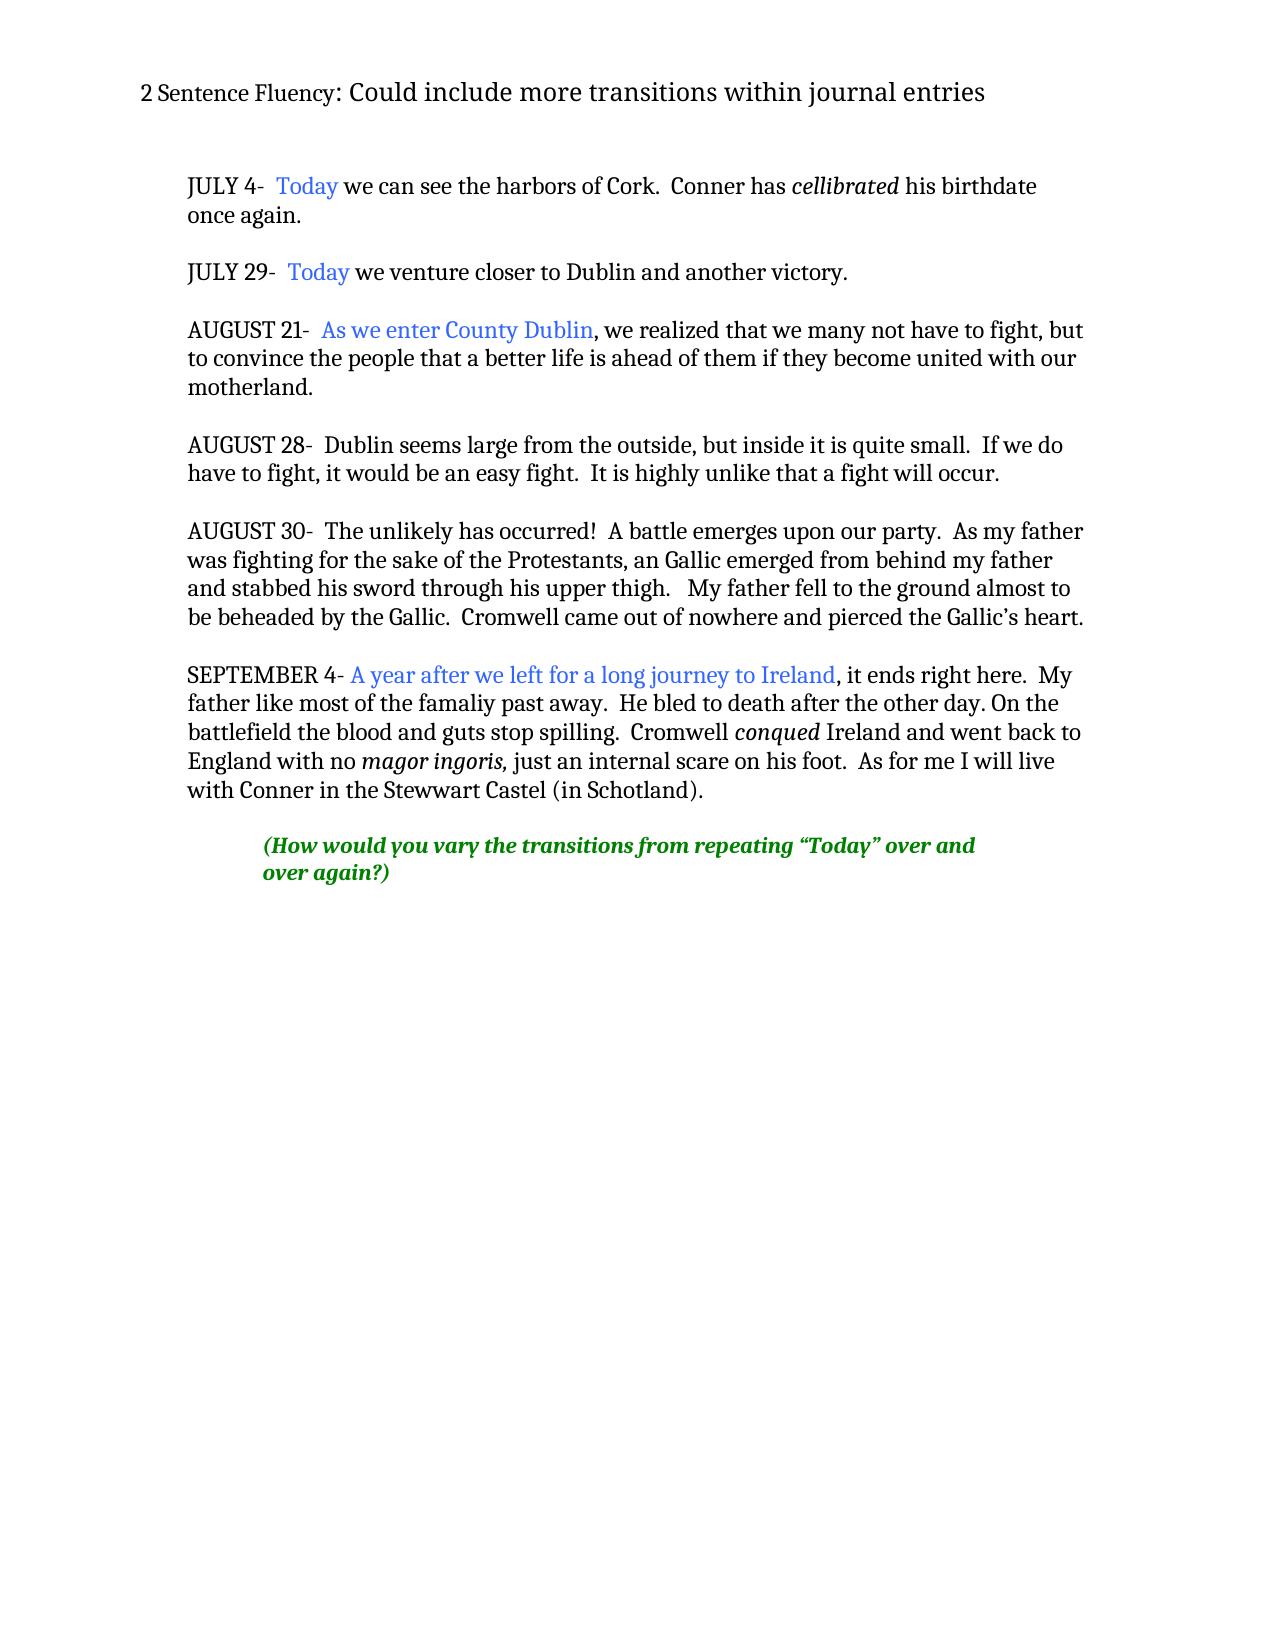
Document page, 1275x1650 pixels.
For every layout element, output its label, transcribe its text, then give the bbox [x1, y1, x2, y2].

text AUGUST 30- The unlikely has occurred! A battle emerges upon our party. As my father was fighting for the sake of the Protestants, an Gallic emerged from behind my father and stabbed his sword through his upper thigh. My father fell to the ground almost to be beheaded by the Gallic. Cromwell came out of nowhere and pierced the Gallic’s heart. [187, 517, 1087, 632]
text SEPTEMBER 4- A year after we left for a long journey to Ireland, it ends right here. My father like most of the famaliy past away. He bled to death after the other day. On the battlefield the blood and guts stop spilling. Cromwell conqued Ireland and went back to England with no magor ingoris, just an internal scare on his foot. As for me I will live with Conner in the Stewwart Castel (in Schotland). [187, 661, 1087, 804]
text JULY 29- Today we venture closer to Dublin and another victory. [187, 258, 1087, 287]
text (How would you vary the transitions from repeating “Today” over and over again?) [262, 833, 1003, 886]
text JULY 4- Today we can see the harbors of Cork. Conner has cellibrated his birthdate once again. [187, 172, 1087, 229]
text AUGUST 28- Dublin seems large from the outside, but inside it is quite small. If we do have to fight, it would be an easy fight. It is highly unlike that a fight will occur. [187, 431, 1087, 488]
text AUGUST 21- As we enter County Dublin, we realized that we many not have to fight, but to convince the people that a better life is ahead of them if they become united with our motherland. [187, 316, 1087, 402]
